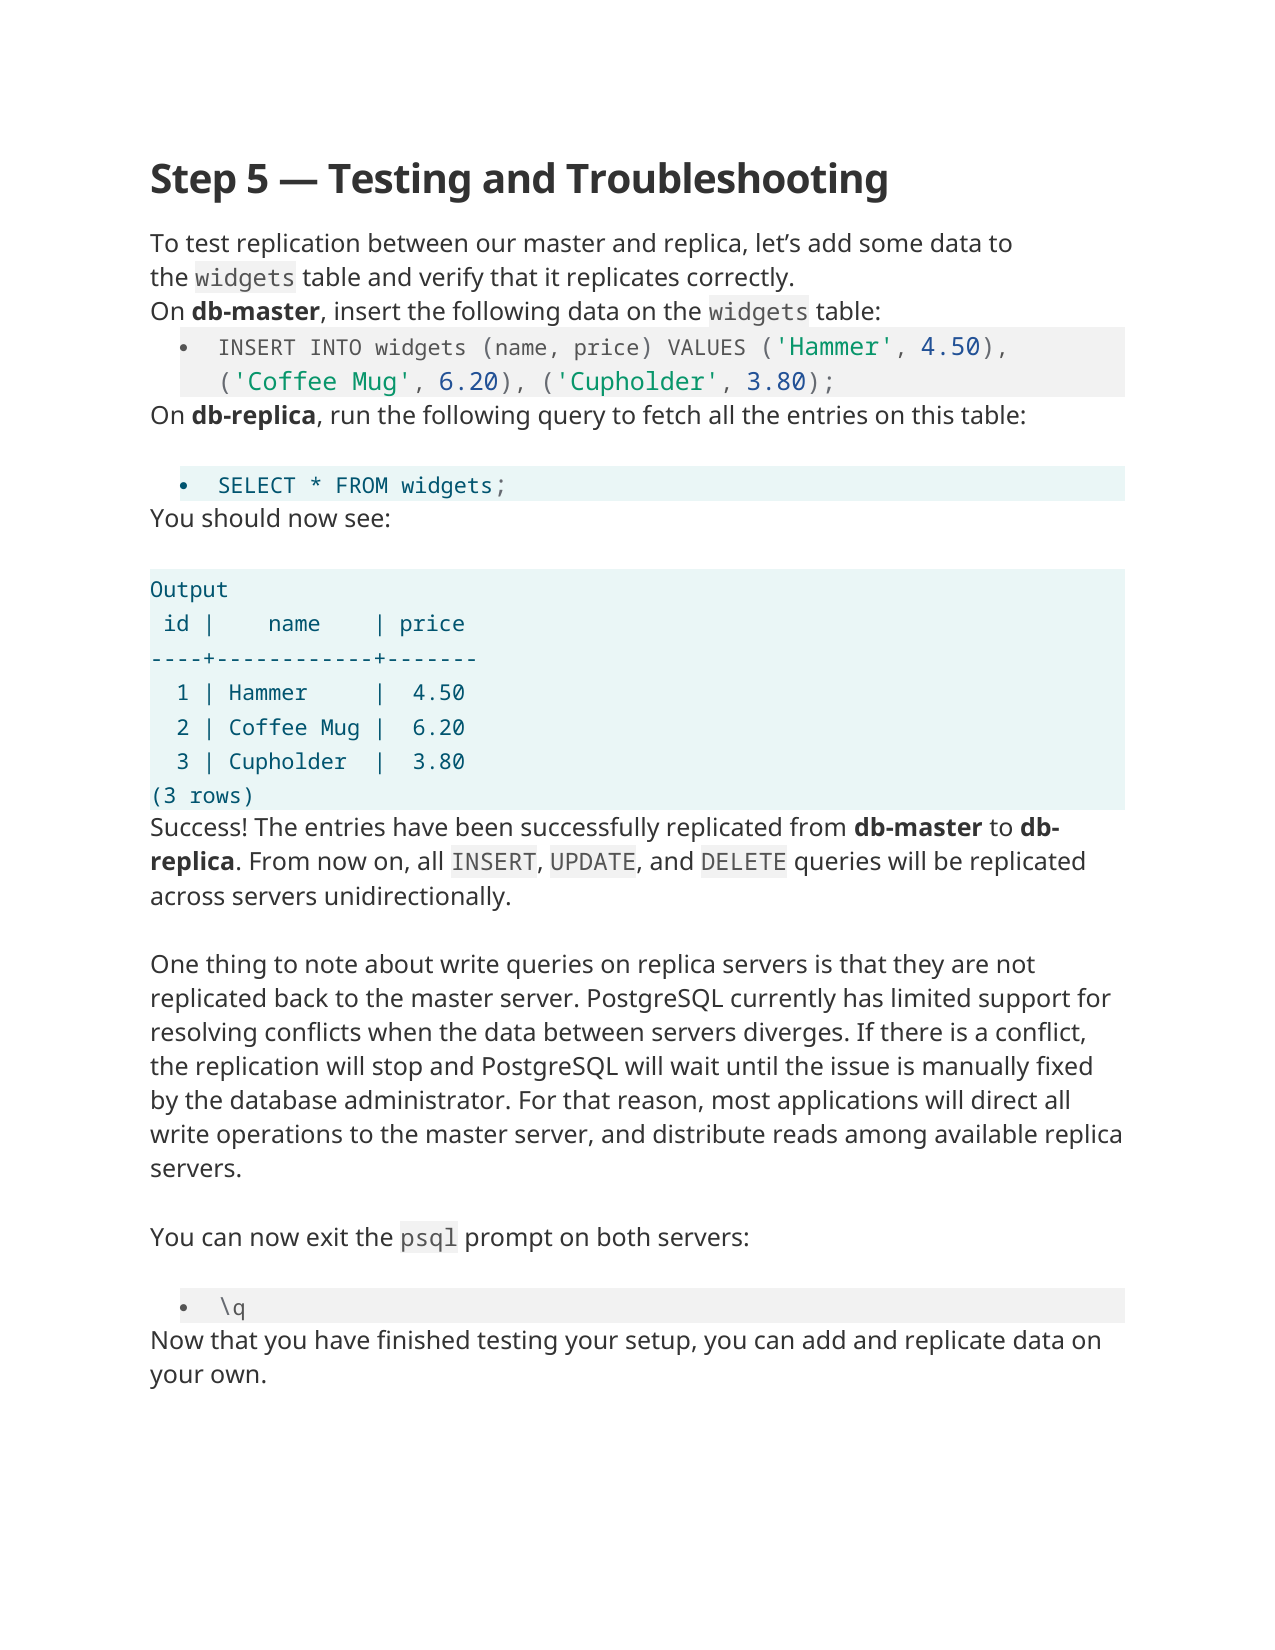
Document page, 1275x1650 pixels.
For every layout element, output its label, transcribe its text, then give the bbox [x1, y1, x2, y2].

text To test replication between our master and replica, let’s add some data to the widgets table and verify that it replicates correctly. [150, 225, 1125, 293]
text On db-replica, run the following query to fetch all the entries on this table: [150, 397, 1125, 432]
text ----+------------+------- [150, 638, 1125, 672]
text (3 rows) [150, 776, 1125, 810]
text Now that you have finished testing your setup, you can add and replicate data on your own. [150, 1323, 1125, 1391]
text 1 | Hammer | 4.50 [150, 672, 1125, 707]
text Success! The entries have been successfully replicated from db-master to db-replica. From now on, all INSERT, UPDATE, and DELETE queries will be replicated across servers unidirectionally. [150, 810, 1125, 912]
list \q [180, 1288, 1125, 1323]
text One thing to note about write queries on replica servers is that they are not replicated back to the master server. PostgreSQL currently has limited support for resolving conflicts when the data between servers diverges. If there is a conflict, the replication will stop and PostgreSQL will wait until the issue is manually fixed by the database administrator. For that reason, most applications will direct all write operations to the master server, and distribute reads among available replica servers. [150, 947, 1125, 1185]
text 3 | Cupholder | 3.80 [150, 741, 1125, 776]
text You should now see: [150, 501, 1125, 535]
subtitle Step 5 — Testing and Troubleshooting [150, 150, 1125, 205]
text Output [150, 569, 1125, 604]
text On db-master, insert the following data on the widgets table: [150, 293, 1125, 327]
list SELECT * FROM widgets; [180, 466, 1125, 501]
text 2 | Coffee Mug | 6.20 [150, 707, 1125, 741]
text id | name | price [150, 604, 1125, 638]
text You can now exit the psql prompt on both servers: [150, 1219, 1125, 1253]
list INSERT INTO widgets (name, price) VALUES ('Hammer', 4.50), ('Coffee Mug', 6.20), ('Cupholder', 3.80); [180, 327, 1125, 397]
